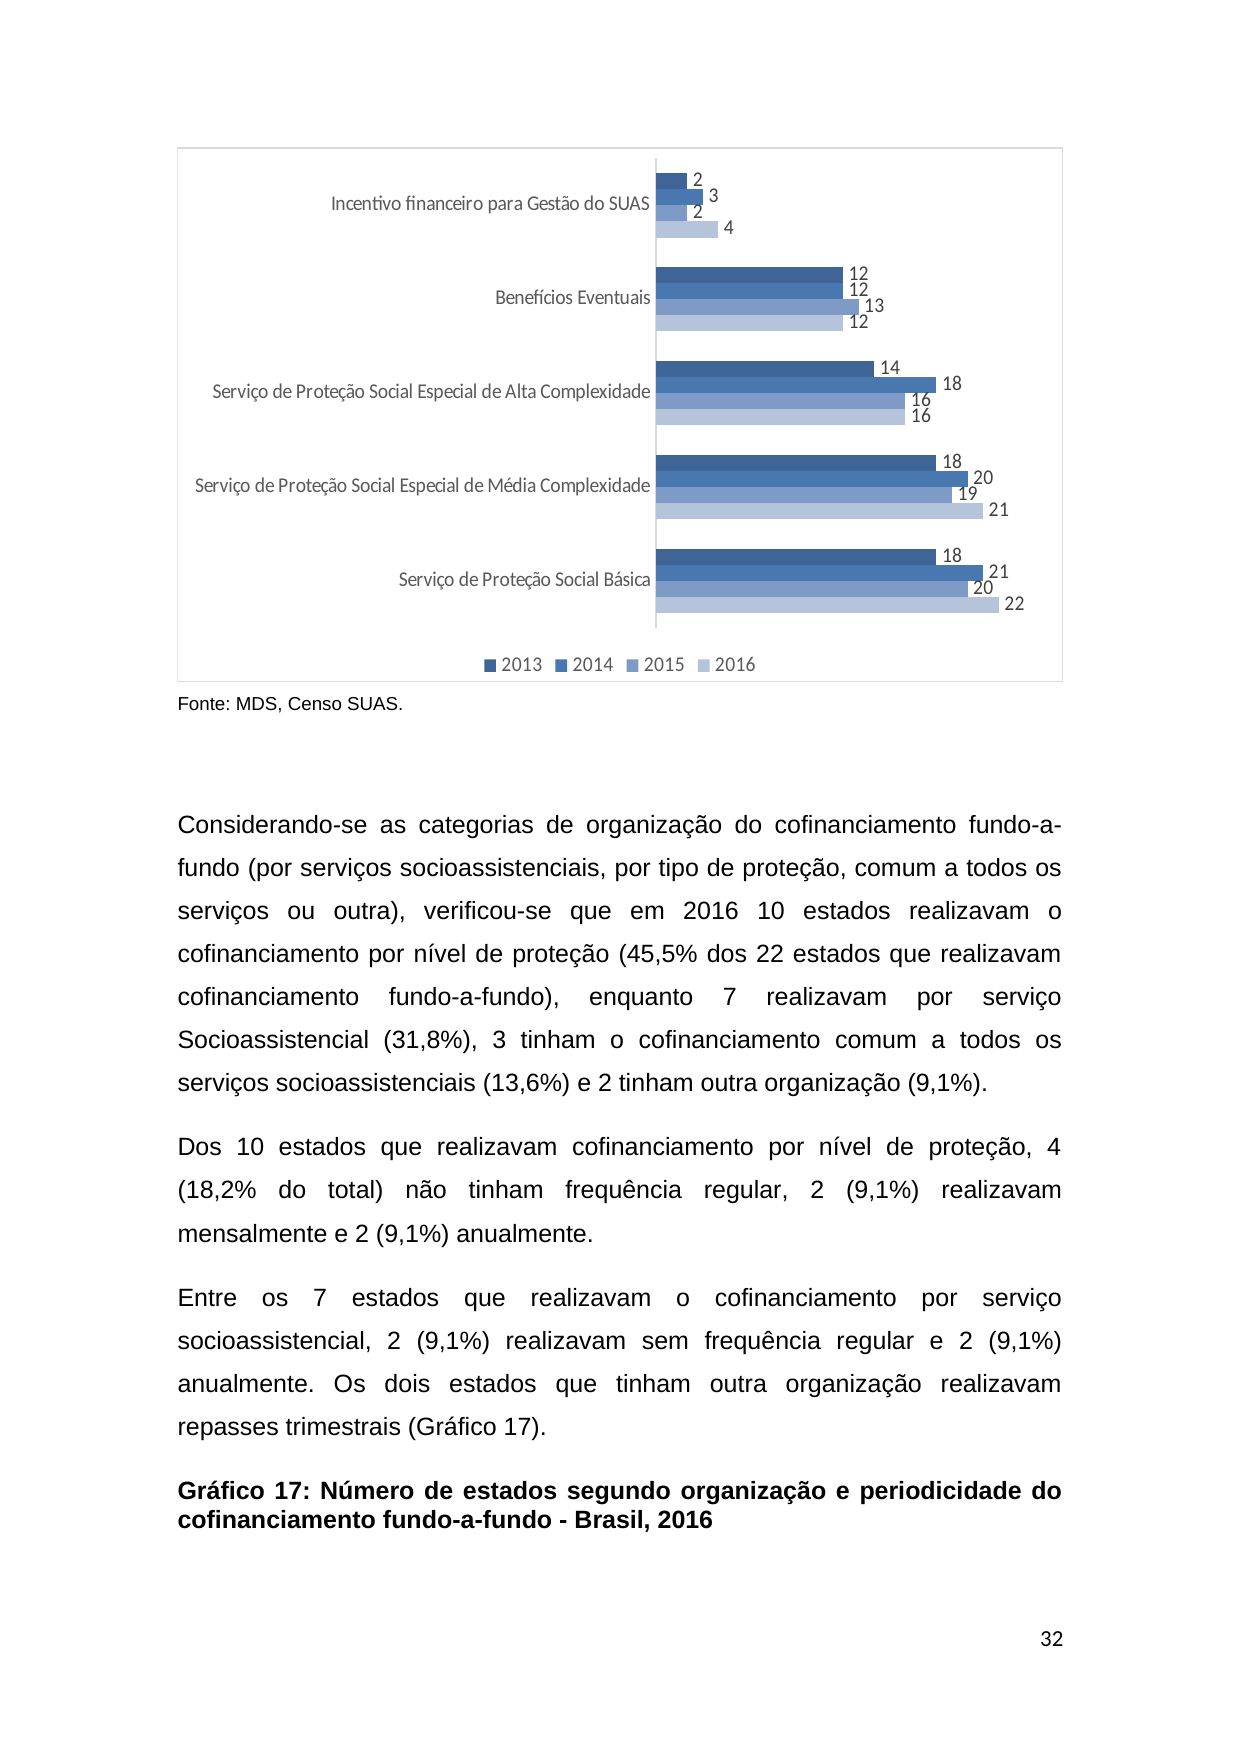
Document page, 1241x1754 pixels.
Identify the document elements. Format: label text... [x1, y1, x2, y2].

text Entre os 7 estados que realizavam o cofinanciamento por serviço socioassistencial, 2 (9,1%) realizavam sem frequência regular e 2 (9,1%) anualmente. Os dois estados que tinham outra organização realizavam repasses trimestrais (Gráfico 17). [177, 1282, 1063, 1441]
text Dos 10 estados que realizavam cofinanciamento por nível de proteção, 4 (18,2% do total) não tinham frequência regular, 2 (9,1%) realizavam mensalmente e 2 (9,1%) anualmente. [177, 1132, 1063, 1247]
text Fonte: MDS, Censo SUAS. [177, 682, 1063, 714]
text Considerando-se as categorias de organização do cofinanciamento fundo-a-fundo (por serviços socioassistenciais, por tipo de proteção, comum a todos os serviços ou outra), verificou-se que em 2016 10 estados realizavam o cofinanciamento por nível de proteção (45,5% dos 22 estados que realizavam cofinanciamento fundo-a-fundo), enquanto 7 realizavam por serviço Socioassistencial (31,8%), 3 tinham o cofinanciamento comum a todos os serviços socioassistenciais (13,6%) e 2 tinham outra organização (9,1%). [177, 809, 1063, 1097]
text Gráfico 17: Número de estados segundo organização e periodicidade do cofinanciamento fundo-a-fundo - Brasil, 2016 [177, 1476, 1063, 1533]
